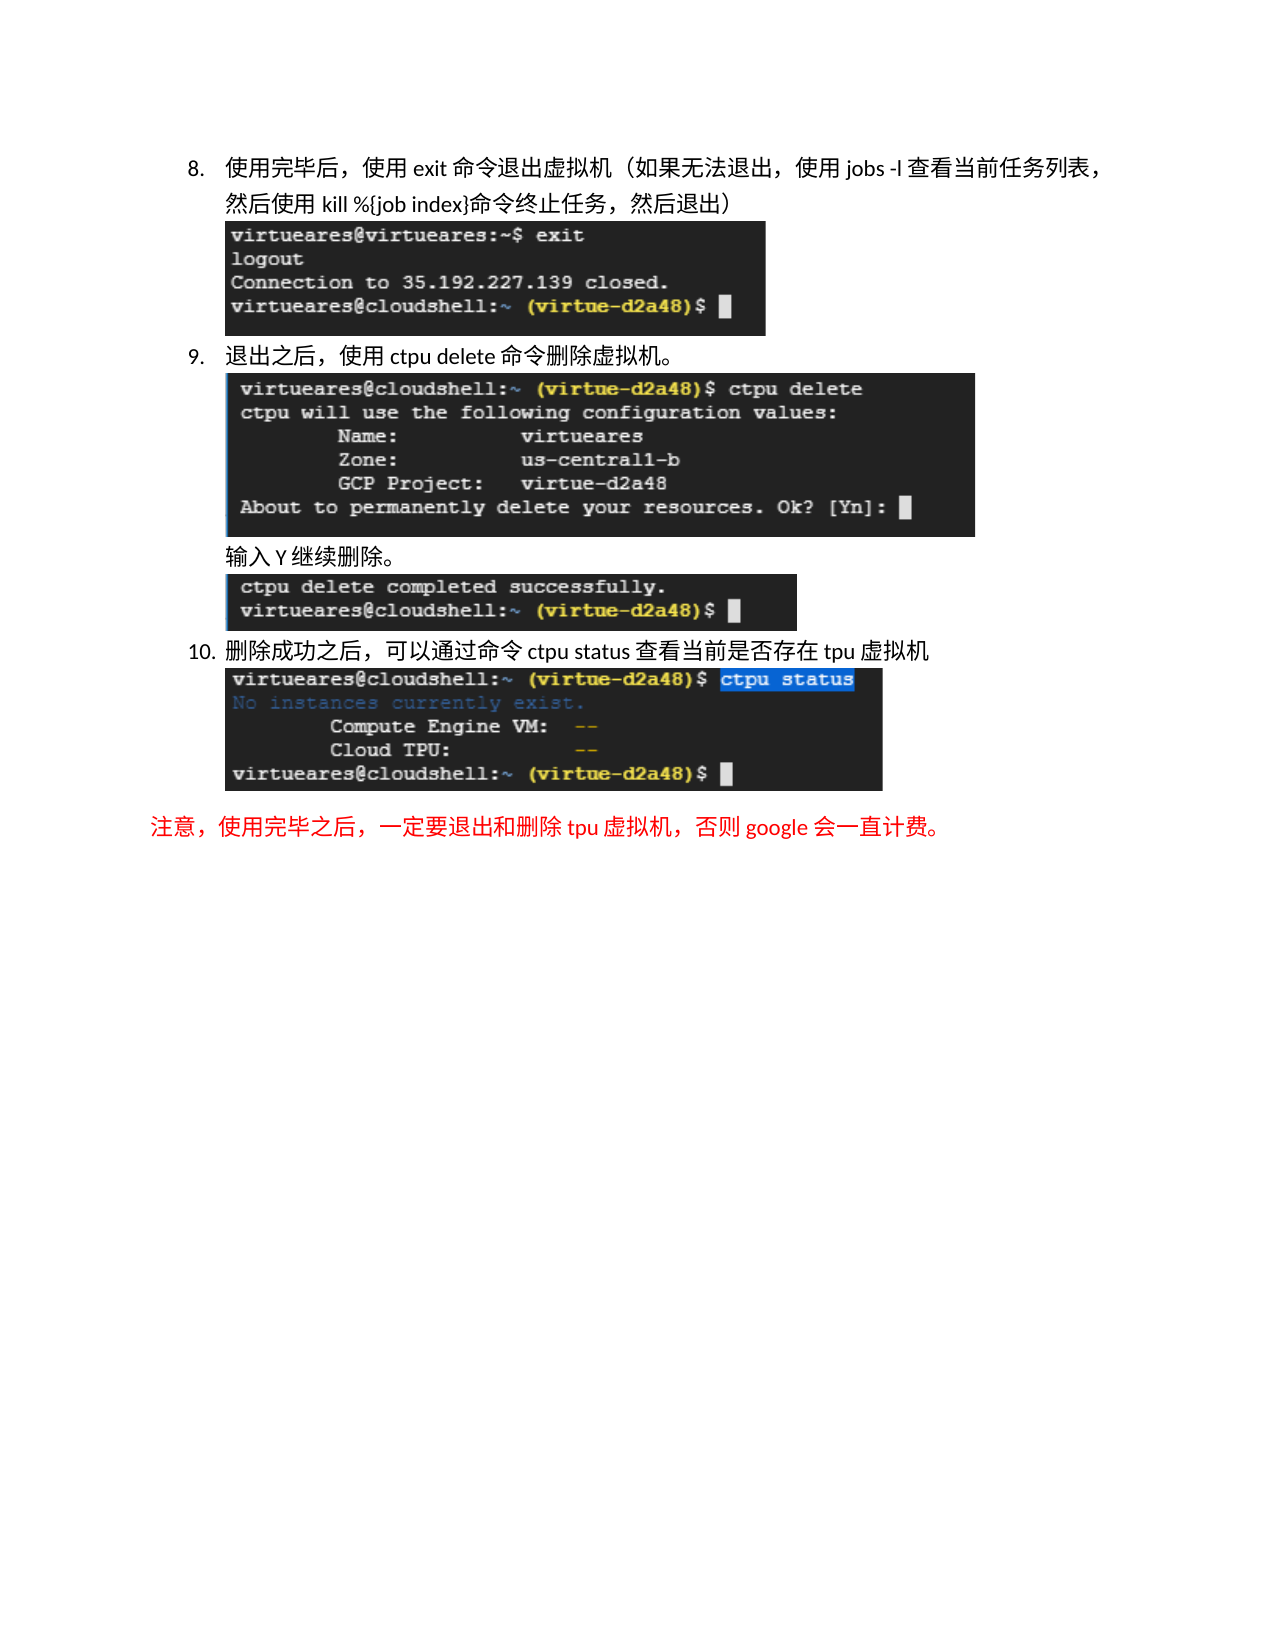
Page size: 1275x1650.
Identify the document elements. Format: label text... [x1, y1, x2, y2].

picture [225, 221, 766, 336]
picture [225, 574, 797, 631]
text 注意，使用完毕之后，一定要退出和删除tpu虚拟机，否则google 会一直计费。 [150, 809, 1125, 842]
picture [225, 668, 883, 791]
list 删除成功之后，可以通过命令ctpu status 查看当前是否存在tpu虚拟机 [187, 633, 1125, 666]
list 输入Y继续删除。 [225, 538, 1125, 572]
list 退出之后，使用ctpu delete命令删除虚拟机。 [187, 338, 1125, 371]
list 使用完毕后，使用exit命令退出虚拟机（如果无法退出，使用jobs -l 查看当前任务列表，然后使用 kill %{job index}命令终止任务，然后退出） [187, 150, 1125, 219]
picture [225, 373, 976, 537]
